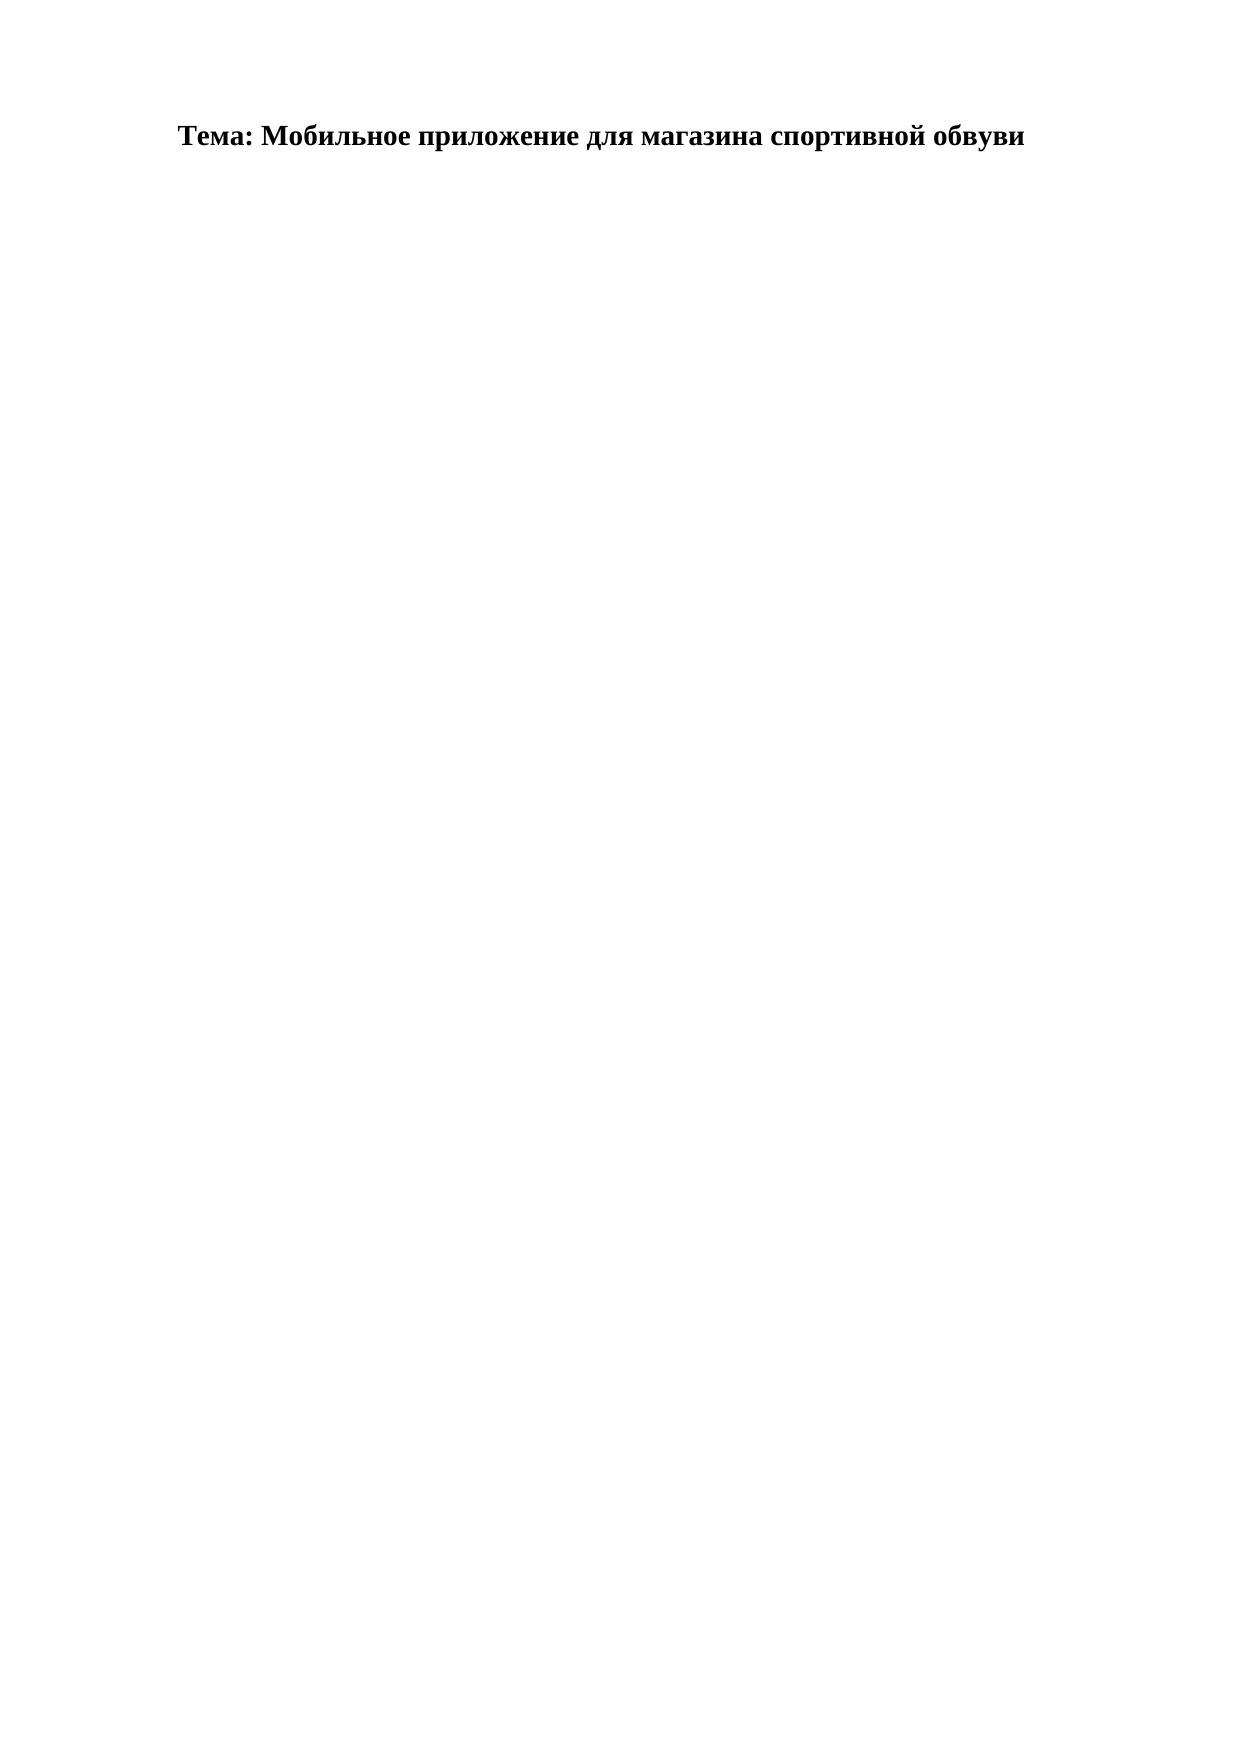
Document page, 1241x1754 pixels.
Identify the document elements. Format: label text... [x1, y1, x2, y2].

subtitle Тема: Мобильное приложение для магазина спортивной обвуви [177, 118, 1152, 152]
